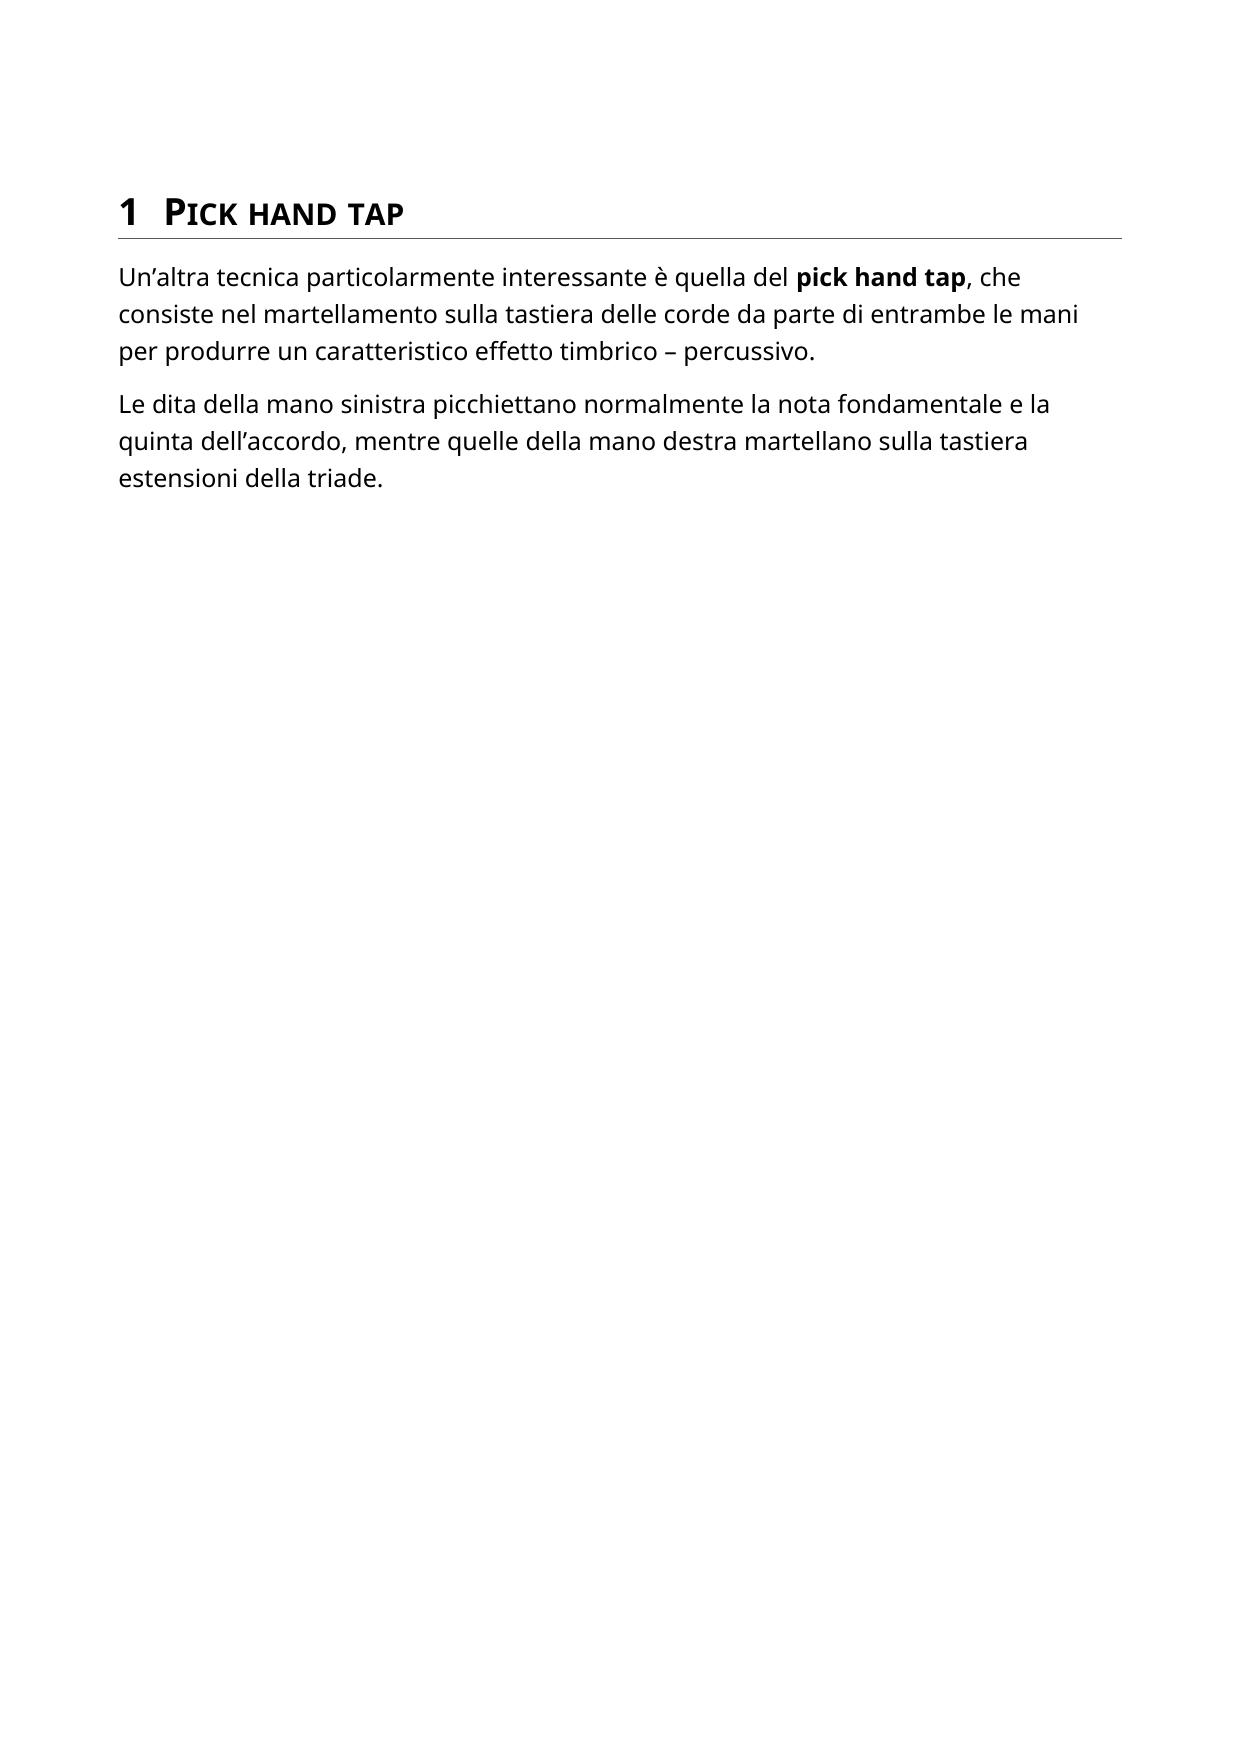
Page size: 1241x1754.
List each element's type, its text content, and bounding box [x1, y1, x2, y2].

text Un’altra tecnica particolarmente interessante è quella del pick hand tap, che consiste nel martellamento sulla tastiera delle corde da parte di entrambe le mani per produrre un caratteristico effetto timbrico – percussivo. [118, 260, 1122, 368]
subtitle Pick hand tap [118, 185, 1122, 238]
text Le dita della mano sinistra picchiettano normalmente la nota fondamentale e la quinta dell’accordo, mentre quelle della mano destra martellano sulla tastiera estensioni della triade. [118, 387, 1122, 494]
